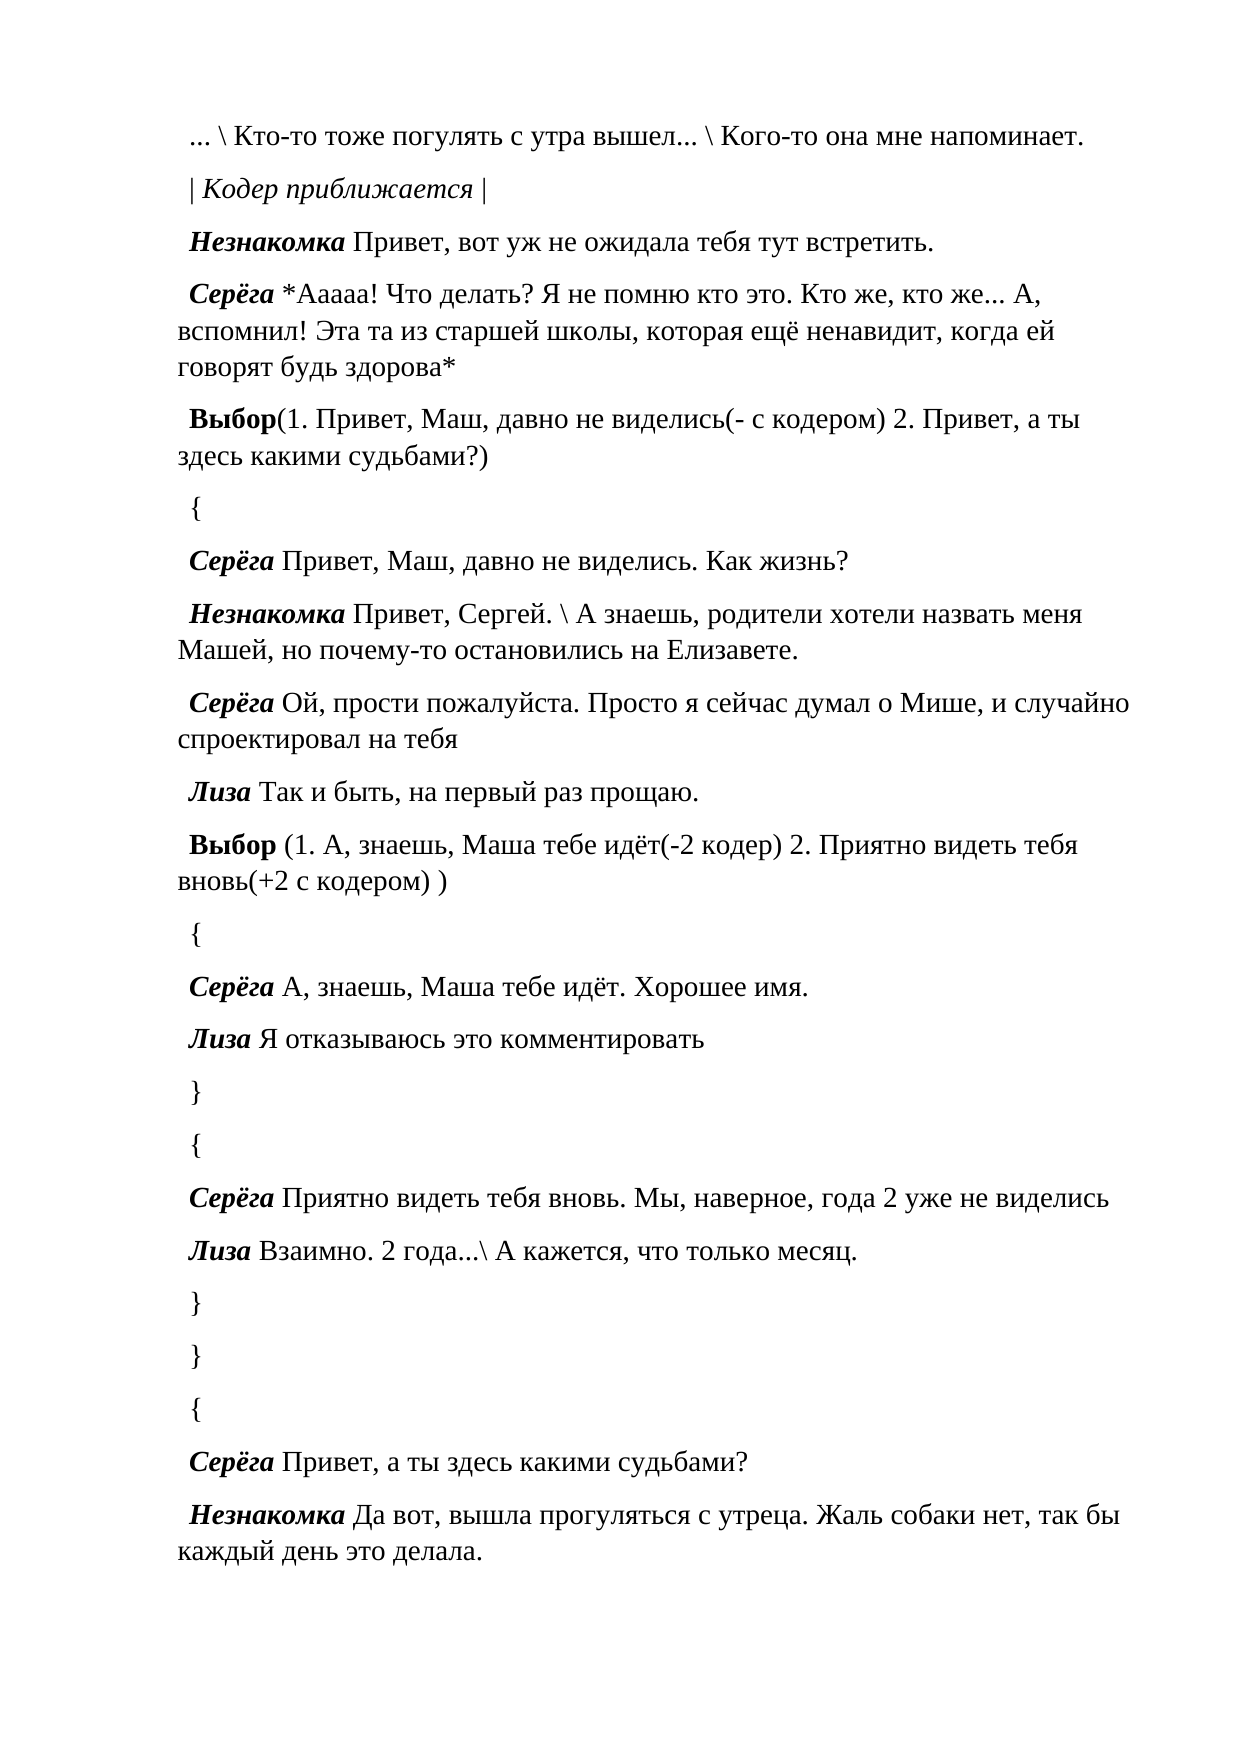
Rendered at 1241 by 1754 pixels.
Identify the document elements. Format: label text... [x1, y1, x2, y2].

text { [177, 1127, 1152, 1161]
text Незнакомка Да вот, вышла прогуляться с утреца. Жаль собаки нет, так бы каждый день это делала. [177, 1497, 1152, 1567]
text Лиза Так и быть, на первый раз прощаю. [177, 774, 1152, 808]
text | Кодер приближается | [177, 171, 1152, 204]
text { [177, 491, 1152, 524]
text { [177, 1391, 1152, 1425]
text } [177, 1074, 1152, 1108]
text Серёга Привет, а ты здесь какими судьбами? [177, 1444, 1152, 1478]
text Серёга А, знаешь, Маша тебе идёт. Хорошее имя. [177, 969, 1152, 1002]
text Незнакомка Привет, вот уж не ожидала тебя тут встретить. [177, 224, 1152, 257]
text Серёга *Ааааа! Что делать? Я не помню кто это. Кто же, кто же... А, вспомнил! Эта та из старшей школы, которая ещё ненавидит, когда ей говорят будь здорова* [177, 277, 1152, 382]
text Незнакомка Привет, Сергей. \ А знаешь, родители хотели назвать меня Машей, но почему-то остановились на Елизавете. [177, 596, 1152, 666]
text } [177, 1286, 1152, 1319]
text } [177, 1338, 1152, 1372]
text Выбор(1. Привет, Маш, давно не виделись(- с кодером) 2. Привет, а ты здесь какими судьбами?) [177, 402, 1152, 471]
text Серёга Привет, Маш, давно не виделись. Как жизнь? [177, 543, 1152, 577]
text Выбор (1. А, знаешь, Маша тебе идёт(-2 кодер) 2. Приятно видеть тебя вновь(+2 с кодером) ) [177, 827, 1152, 897]
text Серёга Ой, прости пожалуйста. Просто я сейчас думал о Мише, и случайно спроектировал на тебя [177, 685, 1152, 755]
text { [177, 916, 1152, 949]
text Лиза Взаимно. 2 года...\ А кажется, что только месяц. [177, 1233, 1152, 1266]
text ... \ Кто-то тоже погулять с утра вышел... \ Кого-то она мне напоминает. [177, 118, 1152, 152]
text Лиза Я отказываюсь это комментировать [177, 1022, 1152, 1055]
text Серёга Приятно видеть тебя вновь. Мы, наверное, года 2 уже не виделись [177, 1180, 1152, 1213]
